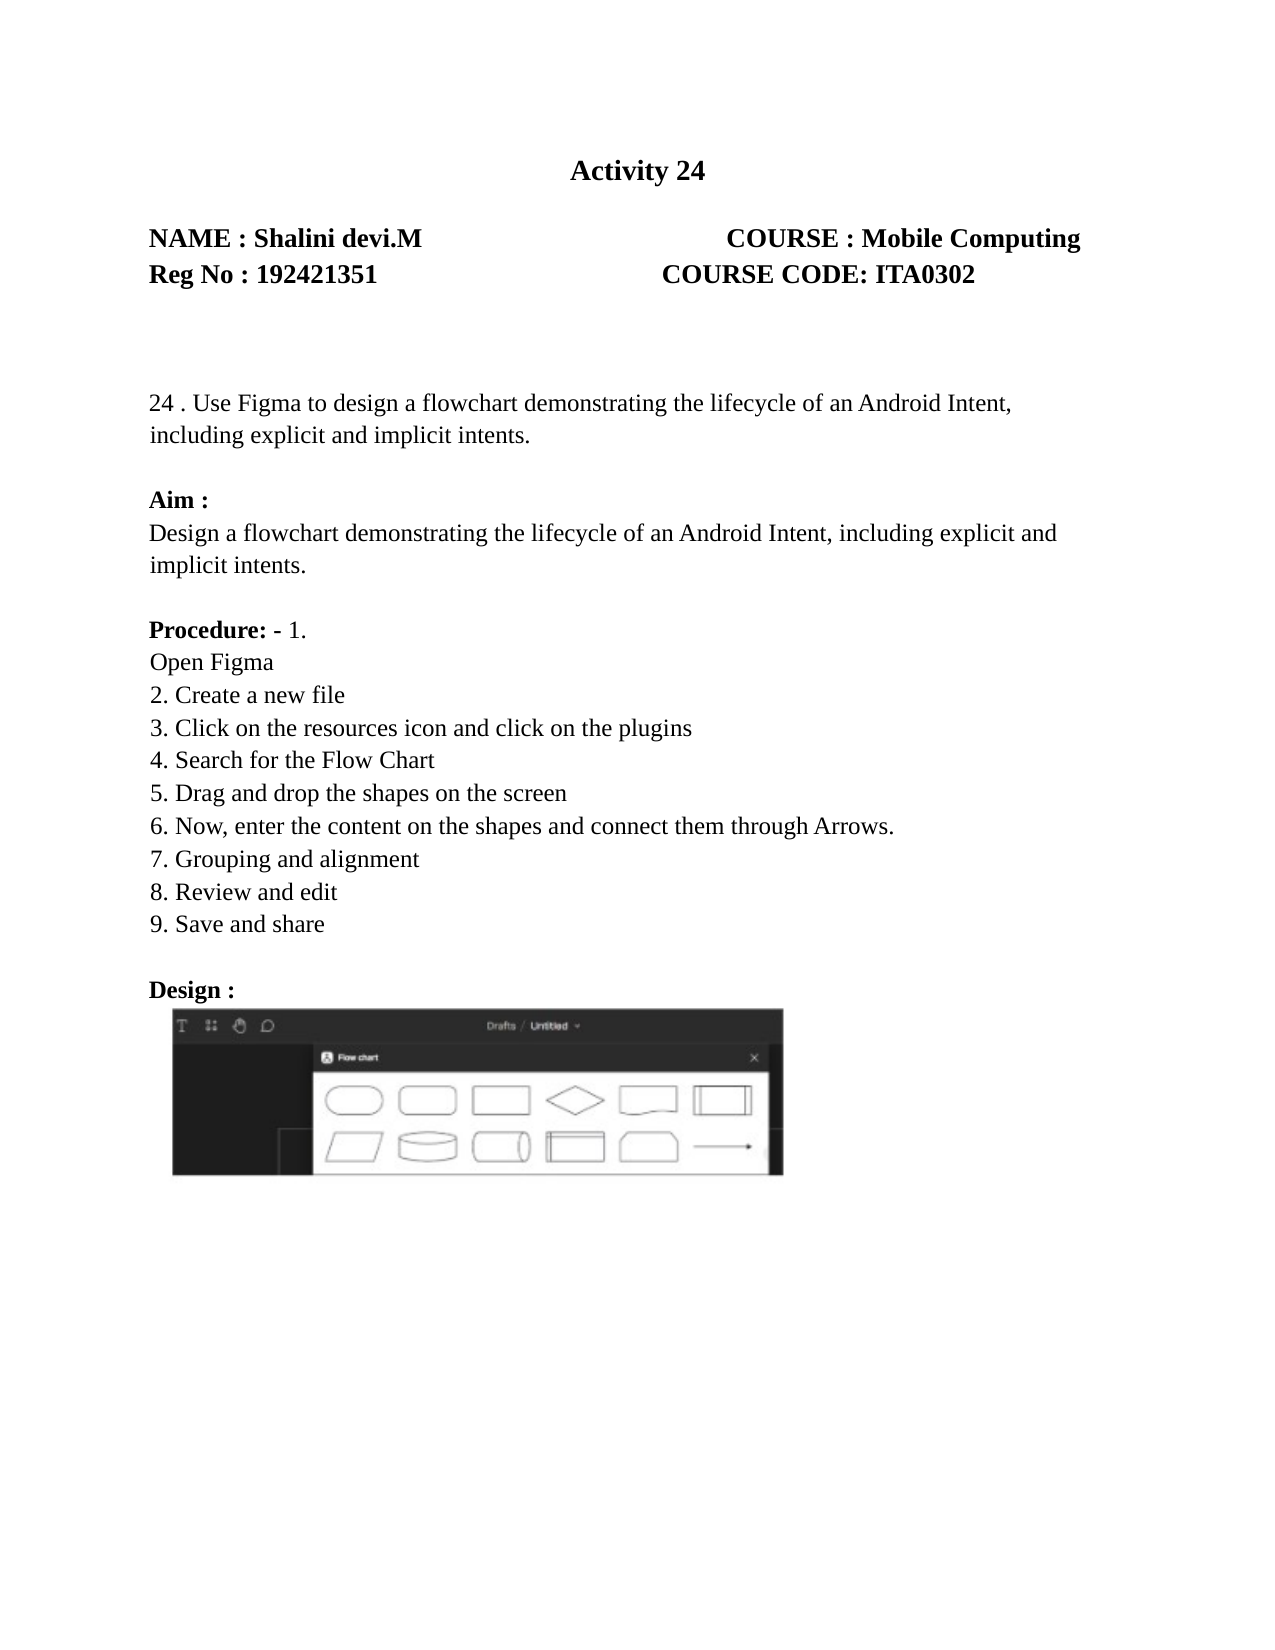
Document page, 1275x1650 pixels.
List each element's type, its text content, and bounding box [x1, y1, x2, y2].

list Click on the resources icon and click on the plugins [150, 713, 1060, 741]
list Grouping and alignment [150, 844, 1060, 873]
text Reg No : 192421351 COURSE CODE: ITA0302 [148, 258, 1109, 289]
list Search for the Flow Chart [150, 745, 1060, 774]
text NAME : Shalini devi.M COURSE : Mobile Computing [148, 222, 1109, 253]
text Procedure: - 1. Open Figma [148, 616, 308, 676]
list Create a new file [150, 680, 1060, 708]
text Activity 24 [166, 153, 1109, 187]
text Aim : [148, 486, 308, 514]
list Save and share [150, 909, 1060, 938]
text 24 . Use Figma to design a flowchart demonstrating the lifecycle of an Android Intent, including explicit and implicit intents. [148, 388, 1060, 449]
list Drag and drop the shapes on the screen [150, 778, 1060, 807]
list Now, enter the content on the shapes and connect them through Arrows. [150, 811, 1060, 840]
list Review and edit [150, 877, 1060, 905]
text Design : [148, 975, 308, 1004]
text Design a flowchart demonstrating the lifecycle of an Android Intent, including explicit and implicit intents. [148, 518, 1060, 579]
picture [157, 1007, 789, 1188]
